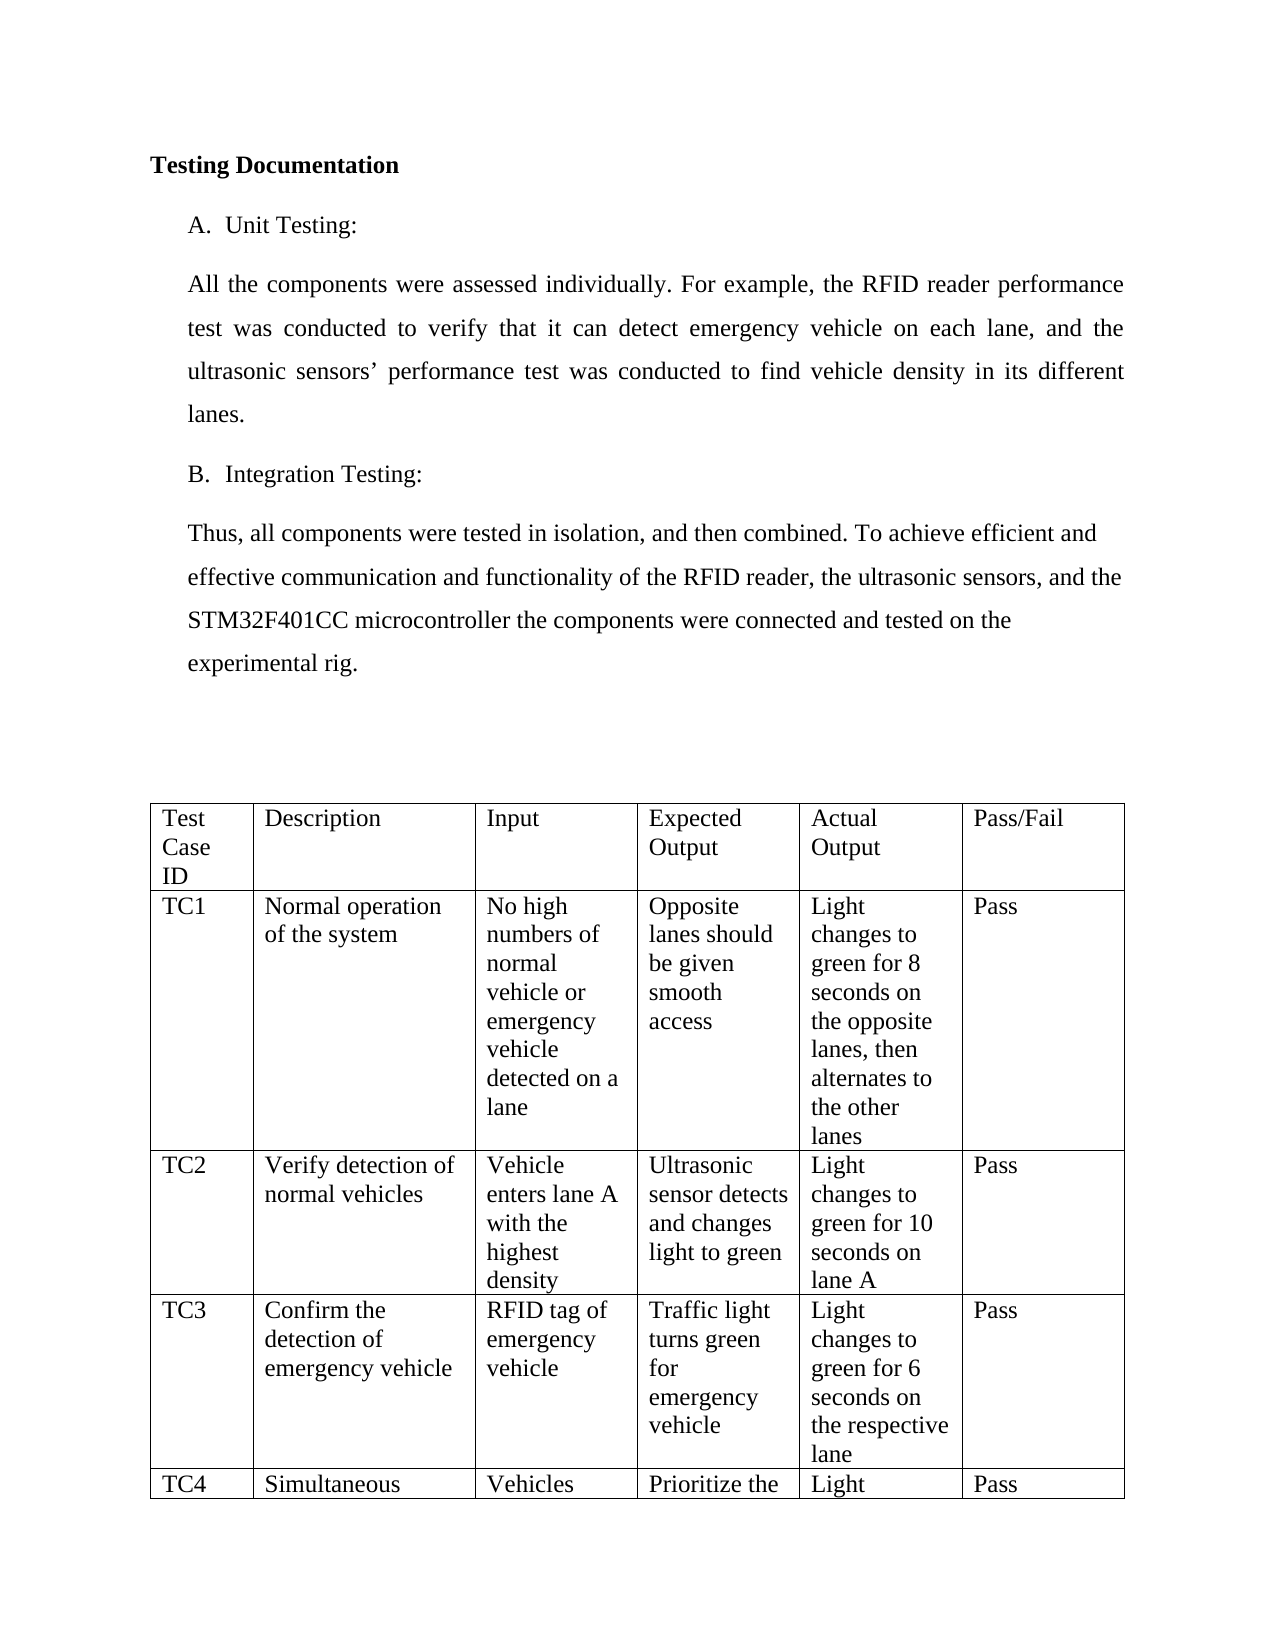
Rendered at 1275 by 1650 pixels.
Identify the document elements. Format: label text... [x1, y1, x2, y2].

table_header Expected Output [638, 804, 799, 890]
text Testing Documentation [150, 150, 1125, 179]
table_cell Opposite lanes should be given smooth access [638, 891, 799, 1149]
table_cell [476, 1469, 637, 1498]
table_header Actual Output [800, 804, 962, 890]
table_cell No high numbers of normal vehicle or emergency vehicle detected on a lane [476, 891, 637, 1149]
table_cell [638, 1469, 799, 1498]
table_cell Light changes to green for 6 seconds on the respective lane [800, 1295, 962, 1468]
table_cell Pass [963, 1151, 1124, 1294]
table_cell Light changes to green for 8 seconds on the opposite lanes, then alternates to the other lanes [800, 891, 962, 1149]
table_cell Light changes to green for 10 seconds on lane A [800, 1151, 962, 1294]
table_cell Pass [963, 1469, 1124, 1498]
table_cell TC2 [151, 1151, 253, 1294]
table_cell TC1 [151, 891, 253, 1149]
table_cell TC4 [151, 1469, 253, 1498]
table_cell Pass [963, 891, 1124, 1149]
table_cell RFID tag of emergency vehicle [476, 1295, 637, 1468]
text All the components were assessed individually. For example, the RFID reader performance test was conducted to verify that it can detect emergency vehicle on each lane, and the ultrasonic sensors’ performance test was conducted to find vehicle density in its different lanes. [187, 269, 1125, 428]
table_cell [254, 1469, 475, 1498]
table_cell Vehicle enters lane A with the highest density [476, 1151, 637, 1294]
table_cell Pass [963, 1295, 1124, 1468]
table_cell Ultrasonic sensor detects and changes light to green [638, 1151, 799, 1294]
table_header Pass/Fail [963, 804, 1124, 890]
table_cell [800, 1469, 962, 1498]
table_cell TC3 [151, 1295, 253, 1468]
table_cell Normal operation of the system [254, 891, 475, 1149]
table_cell Verify detection of normal vehicles [254, 1151, 475, 1294]
text Thus, all components were tested in isolation, and then combined. To achieve efficient and effective communication and functionality of the RFID reader, the ultrasonic sensors, and the STM32F401CC microcontroller the components were connected and tested on the experimental rig. [187, 518, 1125, 677]
table_header Test Case ID [151, 804, 253, 890]
table_cell Confirm the detection of emergency vehicle [254, 1295, 475, 1468]
list Unit Testing: [187, 210, 1125, 238]
table_header Input [476, 804, 637, 890]
table_header Description [254, 804, 475, 890]
table_cell Traffic light turns green for emergency vehicle [638, 1295, 799, 1468]
list Integration Testing: [187, 459, 1125, 487]
